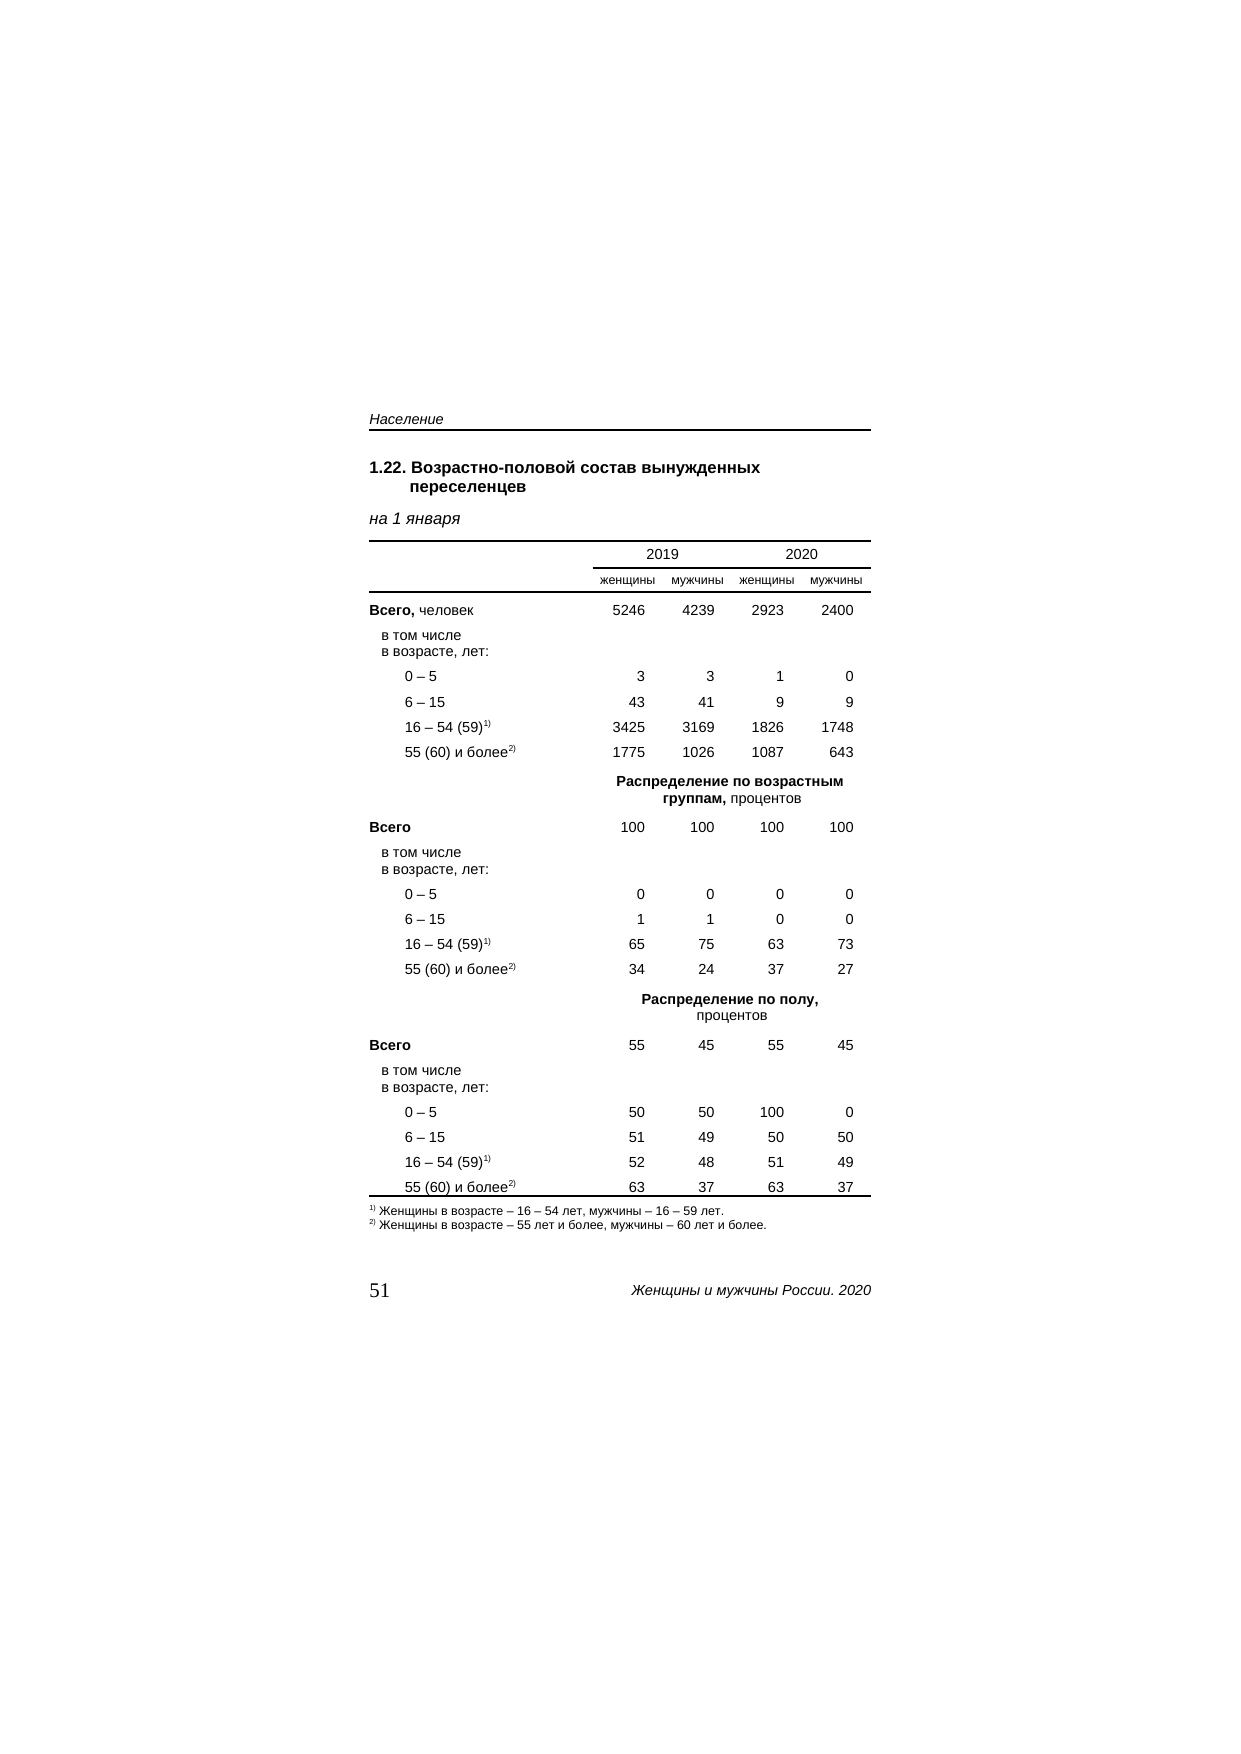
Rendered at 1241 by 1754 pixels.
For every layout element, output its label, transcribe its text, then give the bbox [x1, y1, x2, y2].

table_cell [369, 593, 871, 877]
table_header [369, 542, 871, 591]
text 1) Женщины в возрасте – 16 – 54 лет, мужчины – 16 – 59 лет. [369, 1203, 871, 1218]
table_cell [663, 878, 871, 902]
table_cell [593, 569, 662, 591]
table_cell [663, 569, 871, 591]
text на 1 января [369, 509, 871, 528]
text 2) Женщины в возрасте – 55 лет и более, мужчины – 60 лет и более. [369, 1218, 871, 1232]
text 1.22. Возрастно-половой состав вынужденных переселенцев [369, 458, 871, 496]
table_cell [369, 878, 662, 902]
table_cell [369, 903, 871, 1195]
